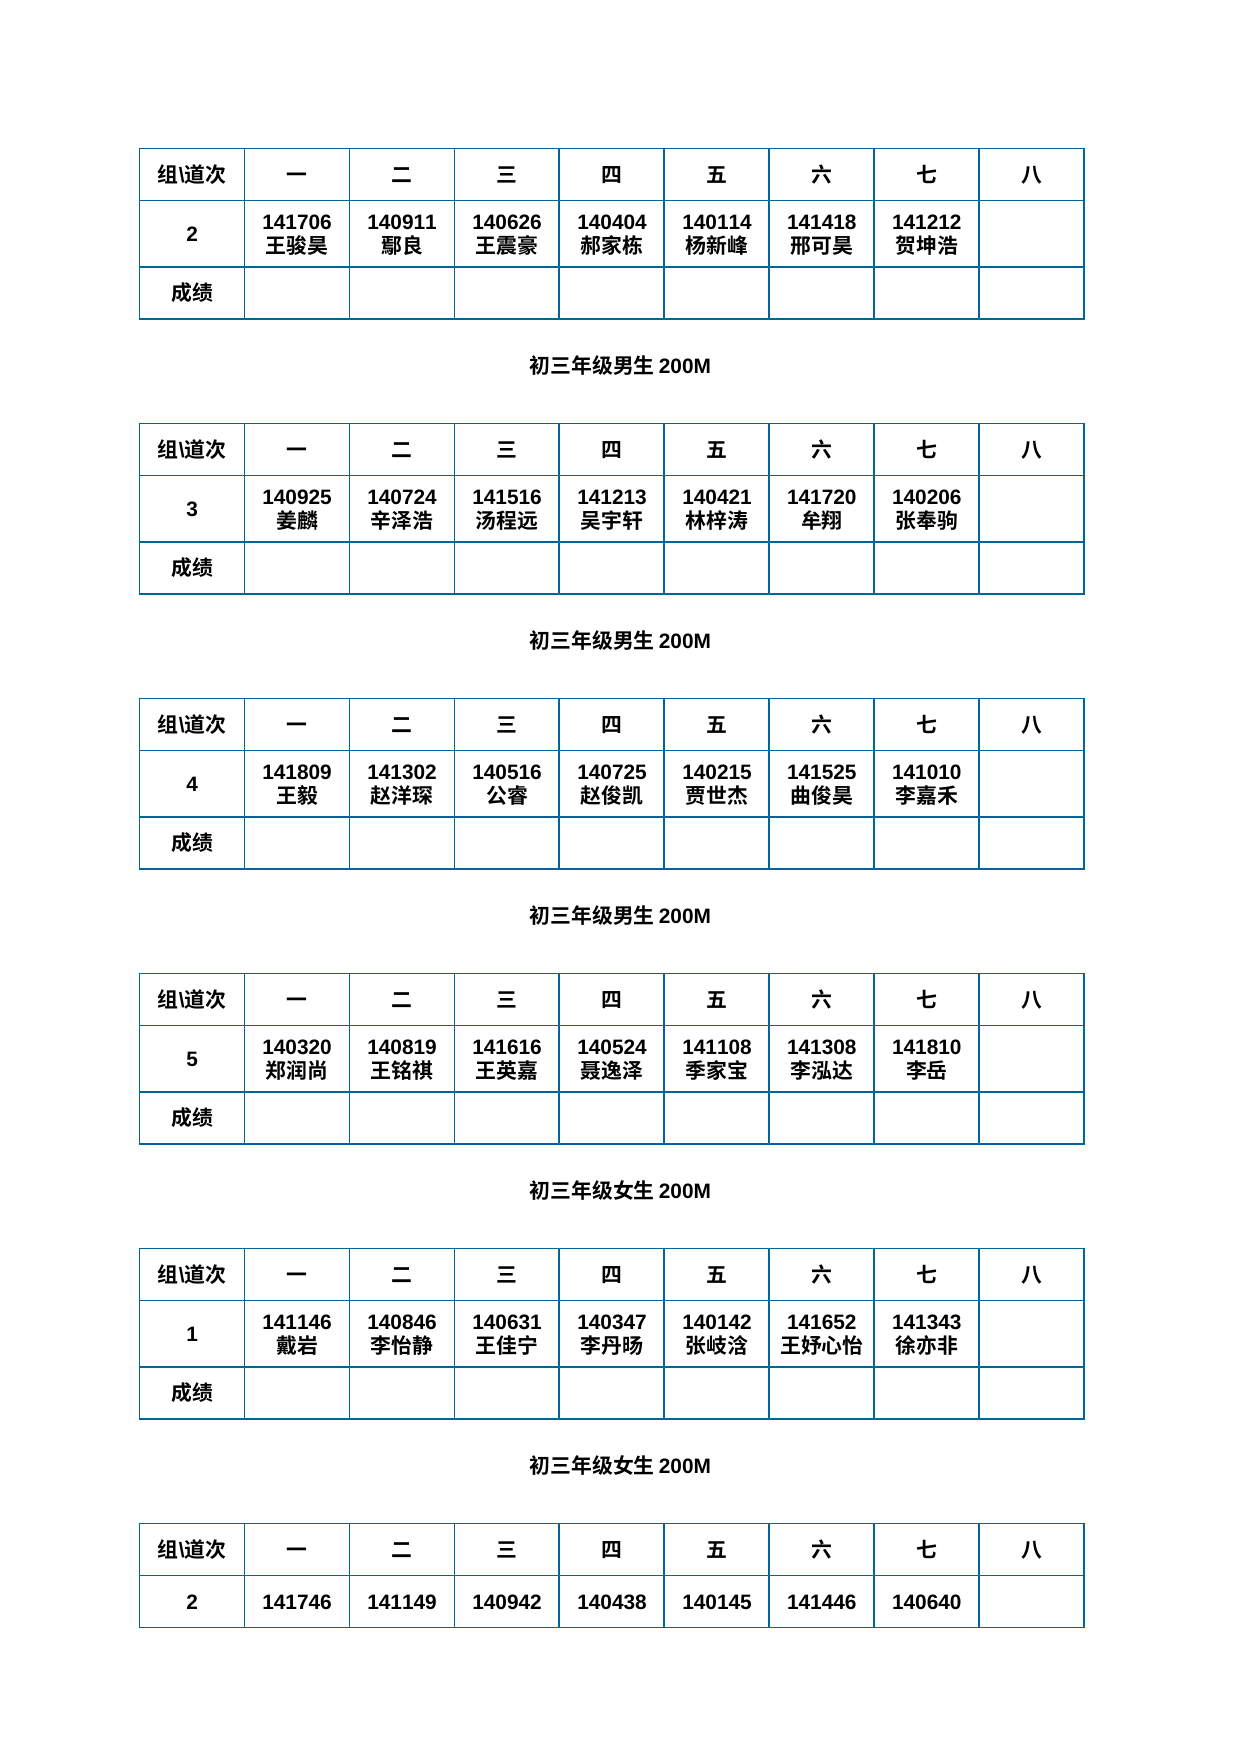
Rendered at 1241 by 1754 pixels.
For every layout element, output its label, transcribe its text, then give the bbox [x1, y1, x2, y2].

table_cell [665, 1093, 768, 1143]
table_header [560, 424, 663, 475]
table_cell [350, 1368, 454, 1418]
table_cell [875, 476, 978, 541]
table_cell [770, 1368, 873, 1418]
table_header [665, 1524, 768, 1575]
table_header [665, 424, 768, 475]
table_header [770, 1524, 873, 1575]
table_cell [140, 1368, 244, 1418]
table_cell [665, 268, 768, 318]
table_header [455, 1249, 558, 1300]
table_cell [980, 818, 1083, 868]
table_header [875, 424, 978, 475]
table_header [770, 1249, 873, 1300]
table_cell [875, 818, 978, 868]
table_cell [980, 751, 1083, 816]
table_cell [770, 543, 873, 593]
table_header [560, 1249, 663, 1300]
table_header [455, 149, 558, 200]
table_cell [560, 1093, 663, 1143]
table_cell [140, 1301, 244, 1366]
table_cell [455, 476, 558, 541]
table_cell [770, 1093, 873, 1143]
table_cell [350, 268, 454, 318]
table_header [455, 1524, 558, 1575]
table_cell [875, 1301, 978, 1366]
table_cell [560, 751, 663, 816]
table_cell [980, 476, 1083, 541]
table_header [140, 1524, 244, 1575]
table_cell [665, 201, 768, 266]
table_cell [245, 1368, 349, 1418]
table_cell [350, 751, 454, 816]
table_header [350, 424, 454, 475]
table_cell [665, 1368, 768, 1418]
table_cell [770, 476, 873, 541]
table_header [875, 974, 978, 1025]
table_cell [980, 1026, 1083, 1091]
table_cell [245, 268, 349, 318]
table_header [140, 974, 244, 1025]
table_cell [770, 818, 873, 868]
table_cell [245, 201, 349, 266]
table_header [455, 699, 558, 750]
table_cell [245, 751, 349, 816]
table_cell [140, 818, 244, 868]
text 初三年级男生200M [148, 354, 1092, 378]
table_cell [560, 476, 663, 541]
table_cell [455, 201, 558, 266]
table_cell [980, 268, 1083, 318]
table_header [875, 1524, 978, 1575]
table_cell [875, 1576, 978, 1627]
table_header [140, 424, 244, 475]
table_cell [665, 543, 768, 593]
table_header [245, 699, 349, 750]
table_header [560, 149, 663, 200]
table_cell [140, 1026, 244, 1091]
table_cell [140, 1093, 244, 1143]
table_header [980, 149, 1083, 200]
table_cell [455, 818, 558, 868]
text 初三年级男生200M [148, 629, 1092, 653]
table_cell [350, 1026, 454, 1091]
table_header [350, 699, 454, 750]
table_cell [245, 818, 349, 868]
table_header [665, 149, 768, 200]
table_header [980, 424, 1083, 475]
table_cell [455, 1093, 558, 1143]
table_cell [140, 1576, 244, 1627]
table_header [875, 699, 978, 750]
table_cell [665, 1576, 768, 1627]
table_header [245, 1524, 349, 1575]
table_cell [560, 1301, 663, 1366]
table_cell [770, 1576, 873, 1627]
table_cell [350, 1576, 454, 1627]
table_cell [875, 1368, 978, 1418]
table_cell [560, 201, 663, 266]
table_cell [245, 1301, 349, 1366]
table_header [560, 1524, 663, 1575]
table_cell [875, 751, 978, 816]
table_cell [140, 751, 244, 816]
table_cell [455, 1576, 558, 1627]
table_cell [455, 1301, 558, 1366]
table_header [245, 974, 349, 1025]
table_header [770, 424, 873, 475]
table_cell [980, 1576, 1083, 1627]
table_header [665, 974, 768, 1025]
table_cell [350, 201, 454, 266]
text 初三年级女生200M [148, 1179, 1092, 1203]
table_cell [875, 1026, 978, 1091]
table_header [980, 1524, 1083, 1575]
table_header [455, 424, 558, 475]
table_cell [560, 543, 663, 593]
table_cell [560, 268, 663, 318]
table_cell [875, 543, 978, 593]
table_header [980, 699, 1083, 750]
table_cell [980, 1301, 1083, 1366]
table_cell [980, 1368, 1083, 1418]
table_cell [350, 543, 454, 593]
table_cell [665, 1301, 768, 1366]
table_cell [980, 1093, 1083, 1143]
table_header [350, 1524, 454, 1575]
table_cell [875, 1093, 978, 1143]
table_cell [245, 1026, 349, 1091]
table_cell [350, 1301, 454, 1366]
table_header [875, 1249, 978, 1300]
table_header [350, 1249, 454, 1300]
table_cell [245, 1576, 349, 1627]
text 初三年级女生200M [148, 1454, 1092, 1478]
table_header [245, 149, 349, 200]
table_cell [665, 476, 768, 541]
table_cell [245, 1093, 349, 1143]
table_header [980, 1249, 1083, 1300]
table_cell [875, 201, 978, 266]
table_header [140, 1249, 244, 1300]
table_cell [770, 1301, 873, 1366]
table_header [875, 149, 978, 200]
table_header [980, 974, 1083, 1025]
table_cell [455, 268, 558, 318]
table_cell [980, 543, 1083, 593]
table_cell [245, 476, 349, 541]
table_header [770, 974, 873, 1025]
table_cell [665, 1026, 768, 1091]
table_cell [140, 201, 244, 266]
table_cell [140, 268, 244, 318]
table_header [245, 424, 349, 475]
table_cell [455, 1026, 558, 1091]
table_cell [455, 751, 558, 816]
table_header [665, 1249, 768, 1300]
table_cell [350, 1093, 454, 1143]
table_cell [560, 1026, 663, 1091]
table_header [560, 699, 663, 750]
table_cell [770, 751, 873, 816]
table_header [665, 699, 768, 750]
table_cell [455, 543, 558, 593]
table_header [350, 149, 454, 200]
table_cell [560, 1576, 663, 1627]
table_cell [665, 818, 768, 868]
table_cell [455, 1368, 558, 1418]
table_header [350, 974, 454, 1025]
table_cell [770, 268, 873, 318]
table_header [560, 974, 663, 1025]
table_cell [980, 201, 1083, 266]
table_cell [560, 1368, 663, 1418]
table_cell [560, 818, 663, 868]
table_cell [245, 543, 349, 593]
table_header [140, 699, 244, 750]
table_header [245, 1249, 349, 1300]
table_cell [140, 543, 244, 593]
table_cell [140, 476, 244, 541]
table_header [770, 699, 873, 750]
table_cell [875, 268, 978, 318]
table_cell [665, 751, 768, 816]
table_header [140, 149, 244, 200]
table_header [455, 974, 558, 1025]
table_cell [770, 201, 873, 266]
text 初三年级男生200M [148, 904, 1092, 928]
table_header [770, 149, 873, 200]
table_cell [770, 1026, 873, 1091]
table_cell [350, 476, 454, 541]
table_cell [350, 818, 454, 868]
